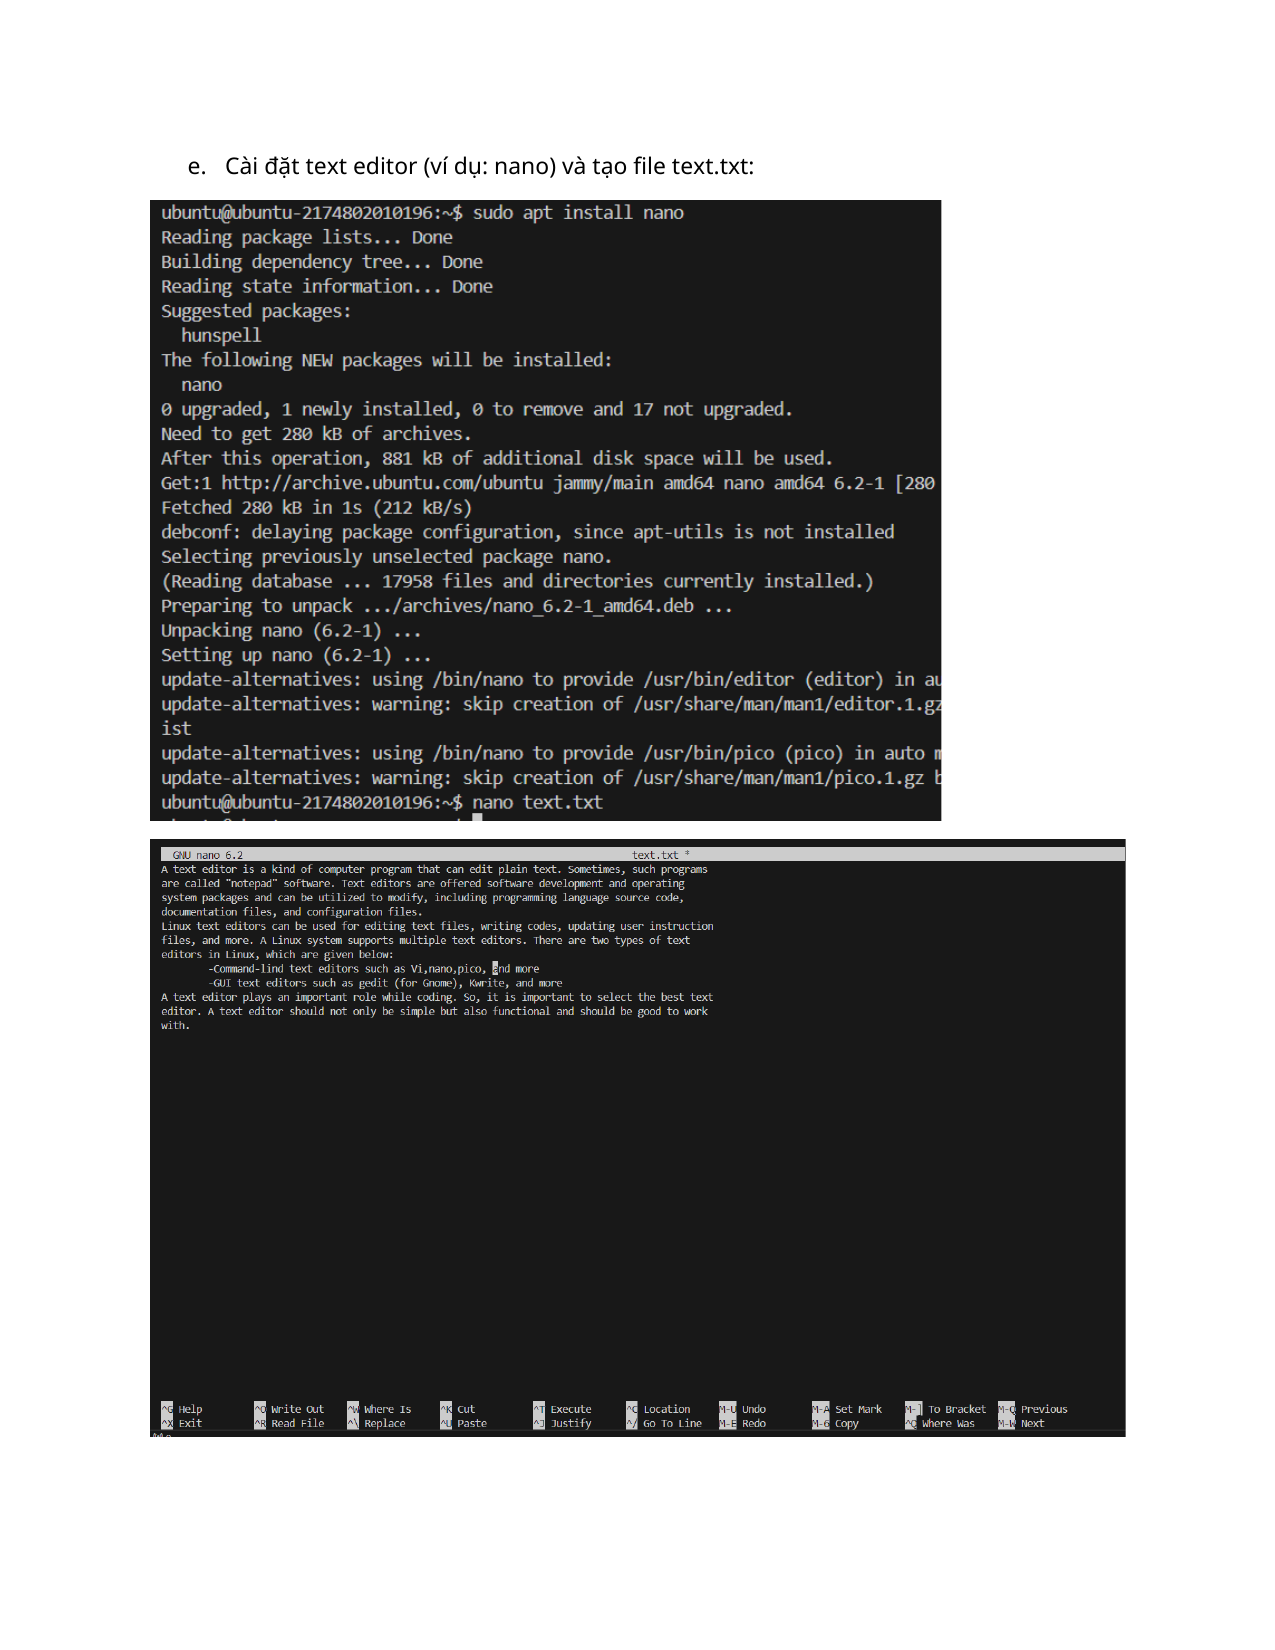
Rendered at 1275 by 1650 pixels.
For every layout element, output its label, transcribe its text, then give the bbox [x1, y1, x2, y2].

picture [150, 200, 942, 821]
picture [150, 839, 1126, 1437]
list Cài đặt text editor (ví dụ: nano) và tạo file text.txt: [187, 150, 1125, 181]
